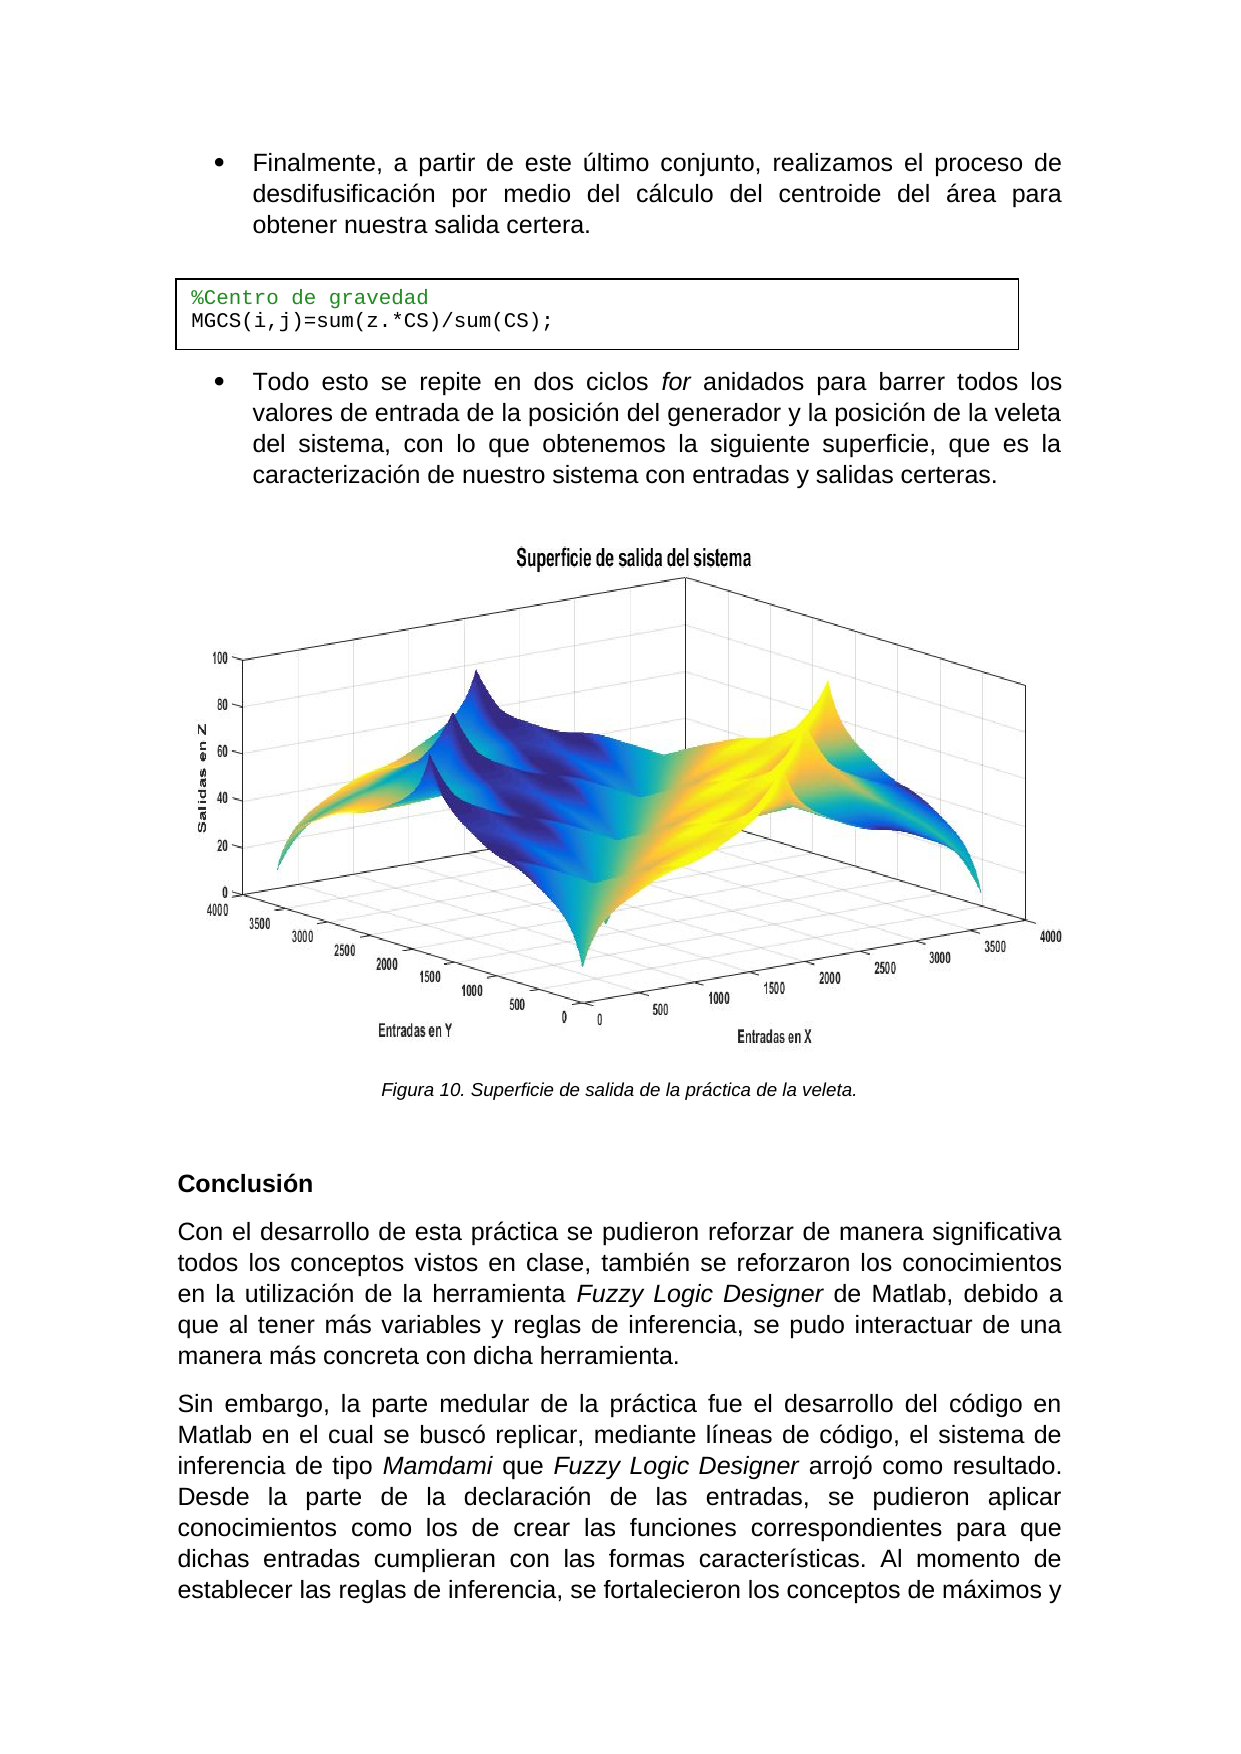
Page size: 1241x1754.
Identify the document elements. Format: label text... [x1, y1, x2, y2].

list Finalmente, a partir de este último conjunto, realizamos el proceso de desdifusificación por medio del cálculo del centroide del área para obtener nuestra salida certera. [215, 148, 1063, 238]
list Todo esto se repite en dos ciclos for anidados para barrer todos los valores de entrada de la posición del generador y la posición de la veleta del sistema, con lo que obtenemos la siguiente superficie, que es la caracterización de nuestro sistema con entradas y salidas certeras. [215, 272, 1063, 488]
text Conclusión [177, 1169, 1063, 1198]
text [177, 1389, 1063, 1604]
picture [177, 538, 1071, 1061]
text Con el desarrollo de esta práctica se pudieron reforzar de manera significativa todos los conceptos vistos en clase, también se reforzaron los conocimientos en la utilización de la herramienta Fuzzy Logic Designer de Matlab, debido a que al tener más variables y reglas de inferencia, se pudo interactuar de una manera más concreta con dicha herramienta. [177, 1217, 1063, 1370]
text Figura 10. Superficie de salida de la práctica de la veleta. [177, 1079, 1063, 1101]
